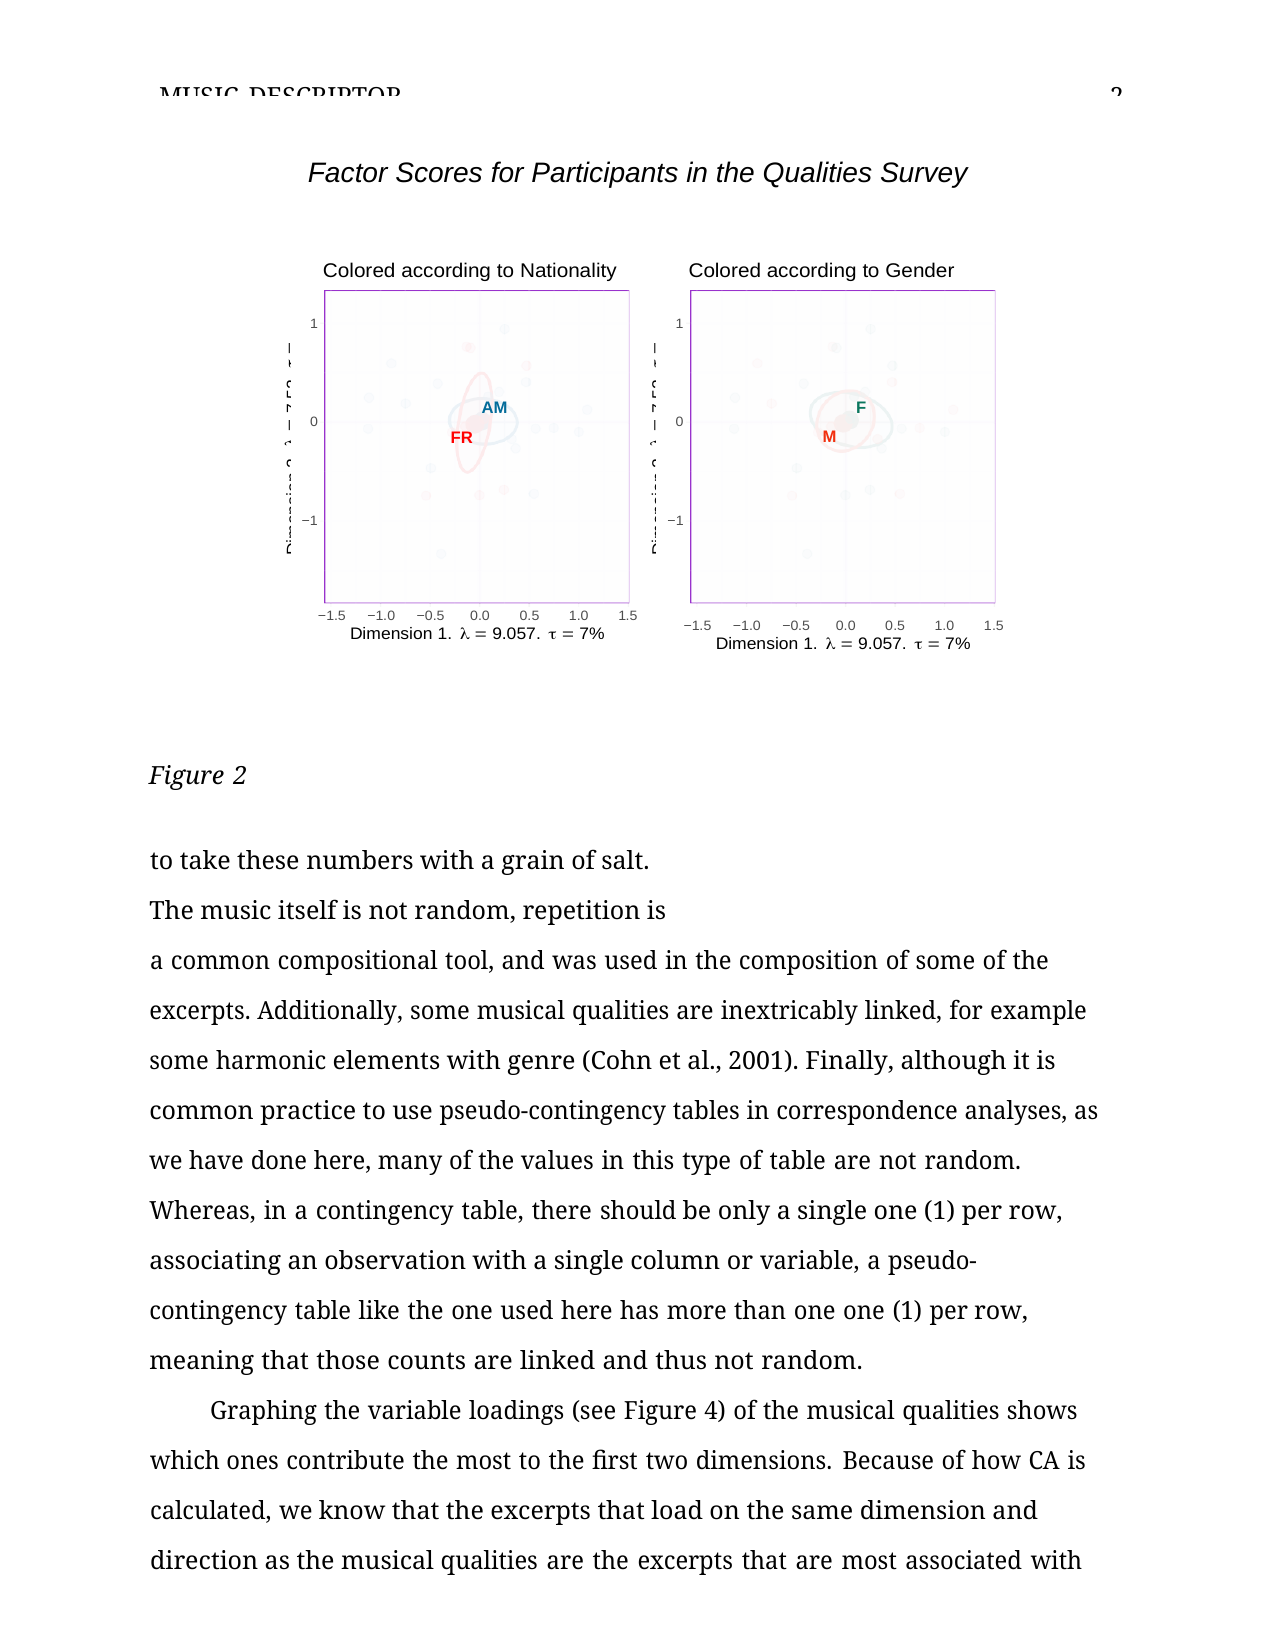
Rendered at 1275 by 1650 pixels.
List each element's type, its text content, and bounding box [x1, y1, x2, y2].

picture [320, 331, 630, 414]
picture [320, 528, 630, 607]
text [150, 1393, 1116, 1577]
text 1 1 [310, 315, 1142, 331]
picture [686, 289, 996, 315]
text 0 0 [310, 414, 1142, 429]
text Figure 2 [149, 758, 1142, 792]
picture [320, 289, 630, 315]
text −1.5 −1.0 −0.5 0.0 0.5 1.0 1.5 [642, 618, 1045, 633]
text Colored according to Nationality Colored according to Gender [135, 258, 1142, 281]
text to take these numbers with a grain of salt. [149, 843, 1142, 877]
text The music itself is not random, repetition is [149, 893, 1142, 927]
text Dimension 1.   9.057.   7% [317, 623, 637, 643]
text Factor Scores for Participants in the Qualities Survey [133, 156, 1142, 188]
text a common compositional tool, and was used in the composition of some of the excerpts. Additionally, some musical qualities are inextricably linked, for example some harmonic elements with genre (Cohn et al., 2001). Finally, although it is common practice to use pseudo-contingency tables in correspondence analyses, as we have done here, many of the values in this type of table are not random. Whereas, in a contingency table, there should be only a single one (1) per row, associating an observation with a single column or variable, a pseudo-contingency table like the one used here has more than one one (1) per row, meaning that those counts are linked and thus not random. [149, 943, 1113, 1377]
picture [686, 331, 996, 414]
text −1 −1 [301, 513, 1142, 528]
picture [320, 429, 630, 513]
picture [686, 528, 996, 607]
picture [686, 429, 996, 513]
text −1.5 −1.0 −0.5 0.0 0.5 1.0 1.5 [318, 607, 637, 623]
text Dimension 1.   9.057.   7% [642, 634, 1044, 653]
